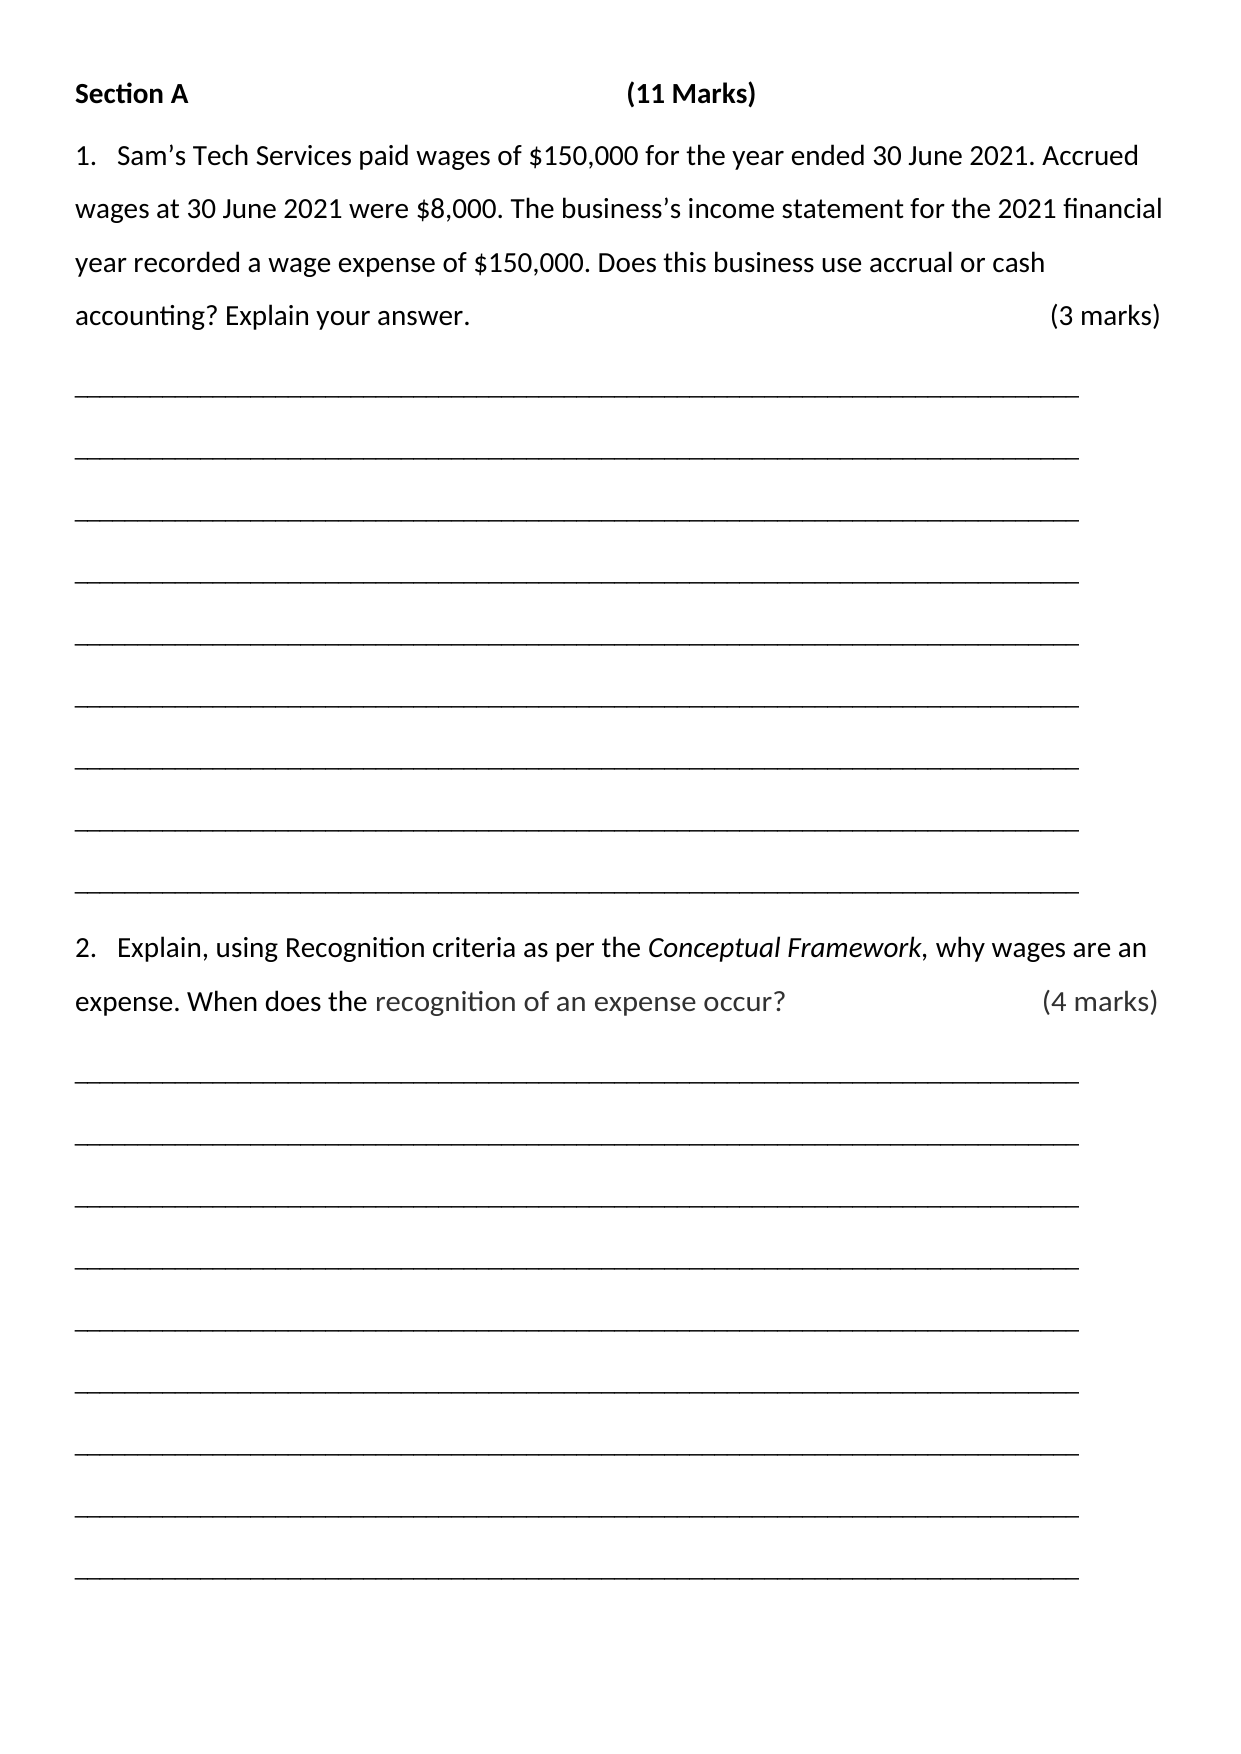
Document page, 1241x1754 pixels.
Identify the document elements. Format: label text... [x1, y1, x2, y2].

text 1. Sam’s Tech Services paid wages of $150,000 for the year ended 30 June 2021. Accrued wages at 30 June 2021 were $8,000. The business’s income statement for the 2021 financial year recorded a wage expense of $150,000. Does this business use accrual or cash accounting? Explain your answer. (3 marks) [75, 137, 1165, 333]
text 2. Explain, using Recognition criteria as per the Conceptual Framework, why wages are an expense. When does the recognition of an expense occur? (4 marks) [75, 929, 1165, 1018]
text Section A (11 Marks) [75, 75, 1165, 111]
